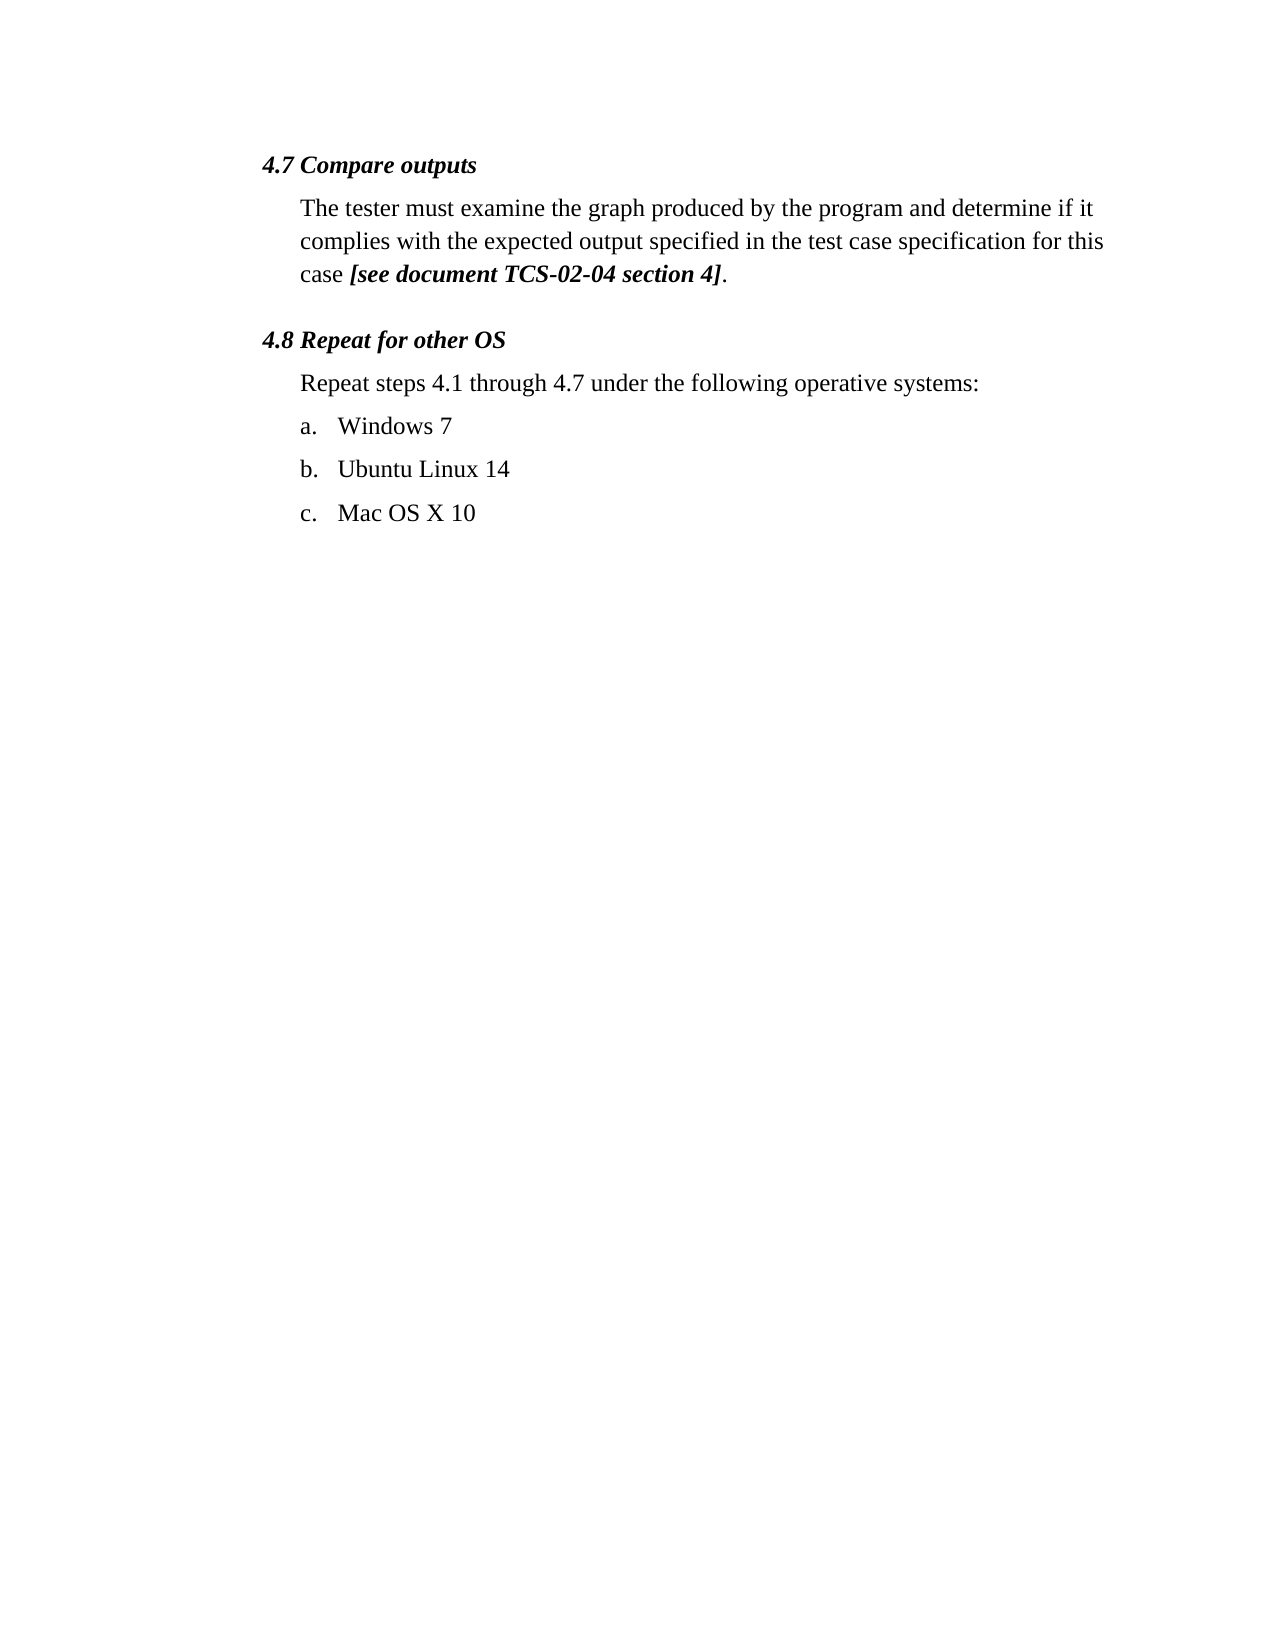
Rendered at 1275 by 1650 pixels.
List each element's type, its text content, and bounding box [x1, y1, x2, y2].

list Ubuntu Linux 14 [300, 454, 1125, 483]
list Repeat for other OS [262, 325, 1125, 354]
list Mac OS X 10 [300, 498, 1125, 526]
list Windows 7 [300, 411, 1125, 440]
list The tester must examine the graph produced by the program and determine if it complies with the expected output specified in the test case specification for this case [see document TCS-02-04 section 4]. [300, 193, 1125, 288]
list Compare outputs [262, 150, 1125, 179]
list Repeat steps 4.1 through 4.7 under the following operative systems: [300, 368, 1125, 397]
